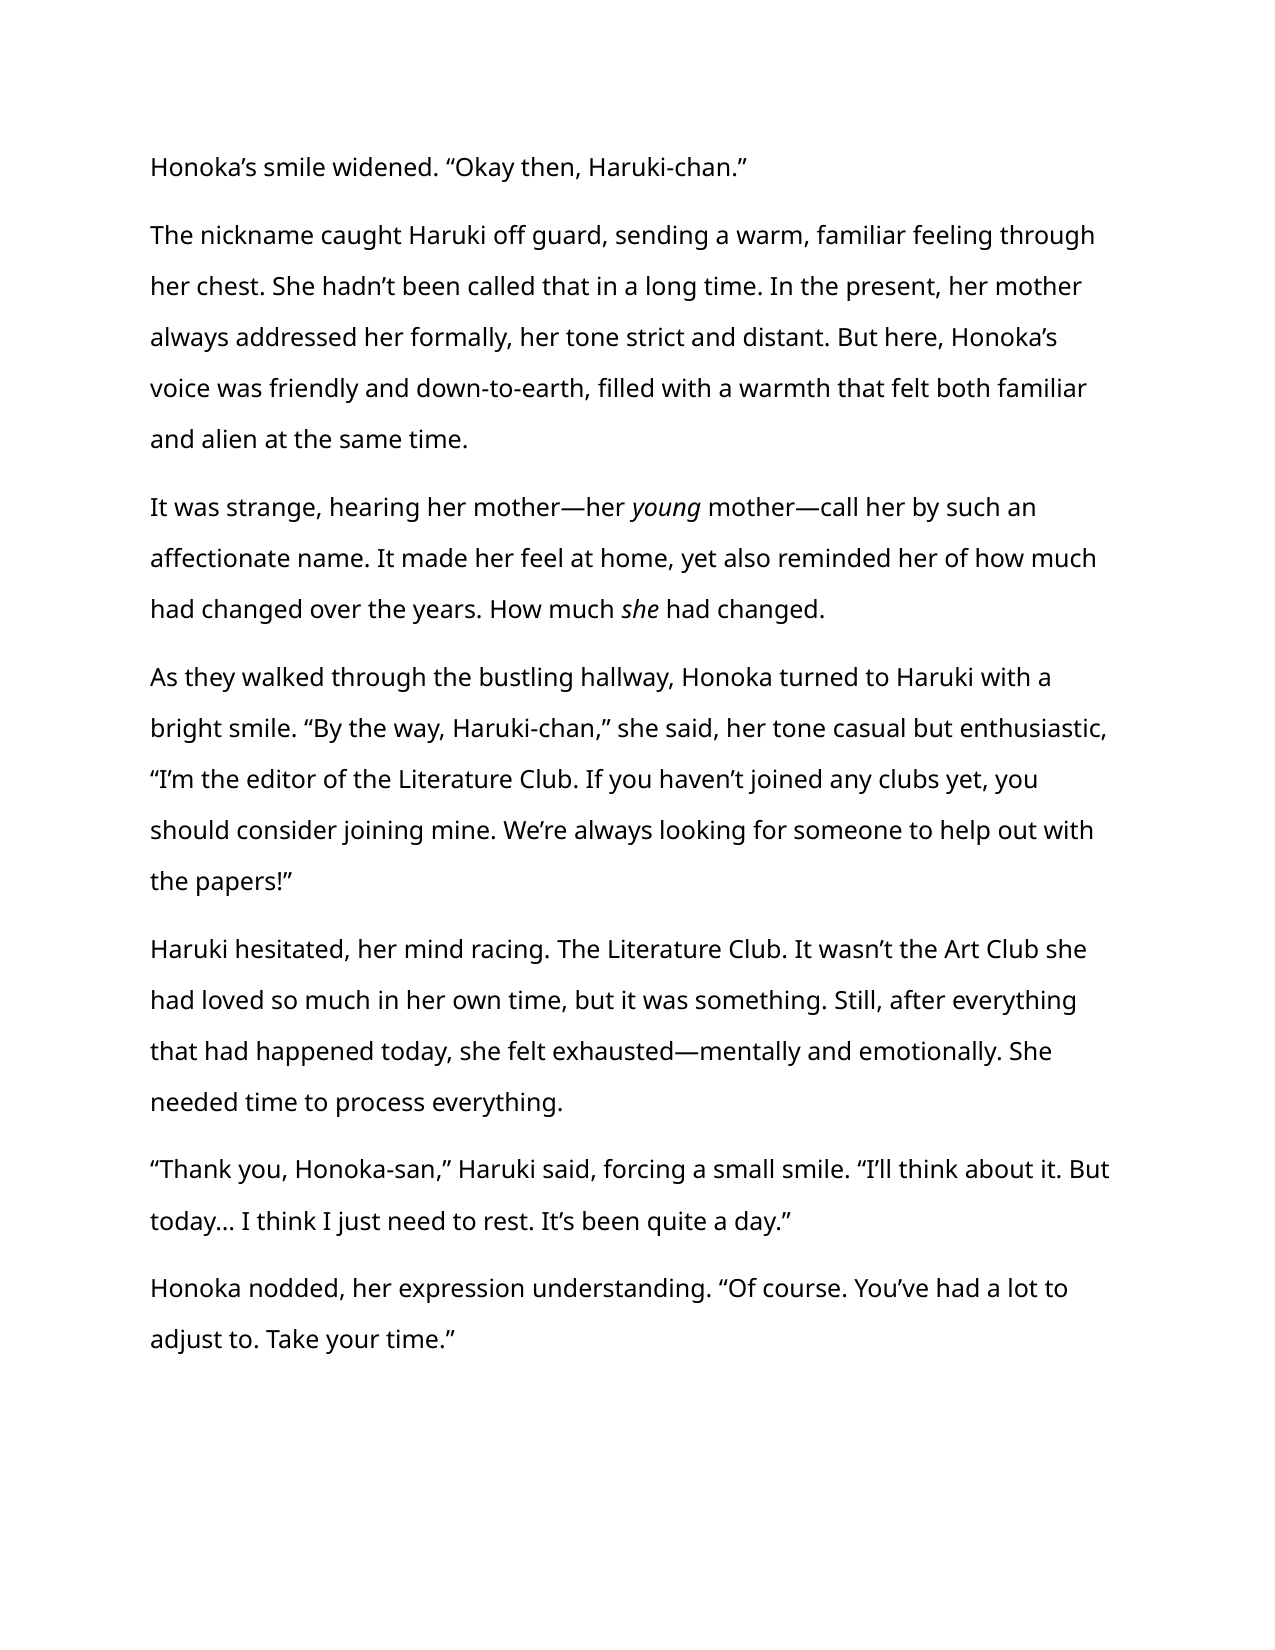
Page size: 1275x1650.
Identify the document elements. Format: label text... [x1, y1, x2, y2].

text As they walked through the bustling hallway, Honoka turned to Haruki with a bright smile. “By the way, Haruki-chan,” she said, her tone casual but enthusiastic, “I’m the editor of the Literature Club. If you haven’t joined any clubs yet, you should consider joining mine. We’re always looking for someone to help out with the papers!” [150, 659, 1125, 898]
text Honoka nodded, her expression understanding. “Of course. You’ve had a lot to adjust to. Take your time.” [150, 1271, 1125, 1356]
text Haruki hesitated, her mind racing. The Literature Club. It wasn’t the Art Club she had loved so much in her own time, but it was something. Still, after everything that had happened today, she felt exhausted—mentally and emotionally. She needed time to process everything. [150, 931, 1125, 1118]
text Honoka’s smile widened. “Okay then, Haruki-chan.” [150, 150, 1125, 184]
text “Thank you, Honoka-san,” Haruki said, forcing a small smile. “I’ll think about it. But today… I think I just need to rest. It’s been quite a day.” [150, 1152, 1125, 1237]
text It was strange, hearing her mother—her young mother—call her by such an affectionate name. It made her feel at home, yet also reminded her of how much had changed over the years. How much she had changed. [150, 489, 1125, 626]
text The nickname caught Haruki off guard, sending a warm, familiar feeling through her chest. She hadn’t been called that in a long time. In the present, her mother always addressed her formally, her tone strict and distant. But here, Honoka’s voice was friendly and down-to-earth, filled with a warmth that felt both familiar and alien at the same time. [150, 218, 1125, 456]
